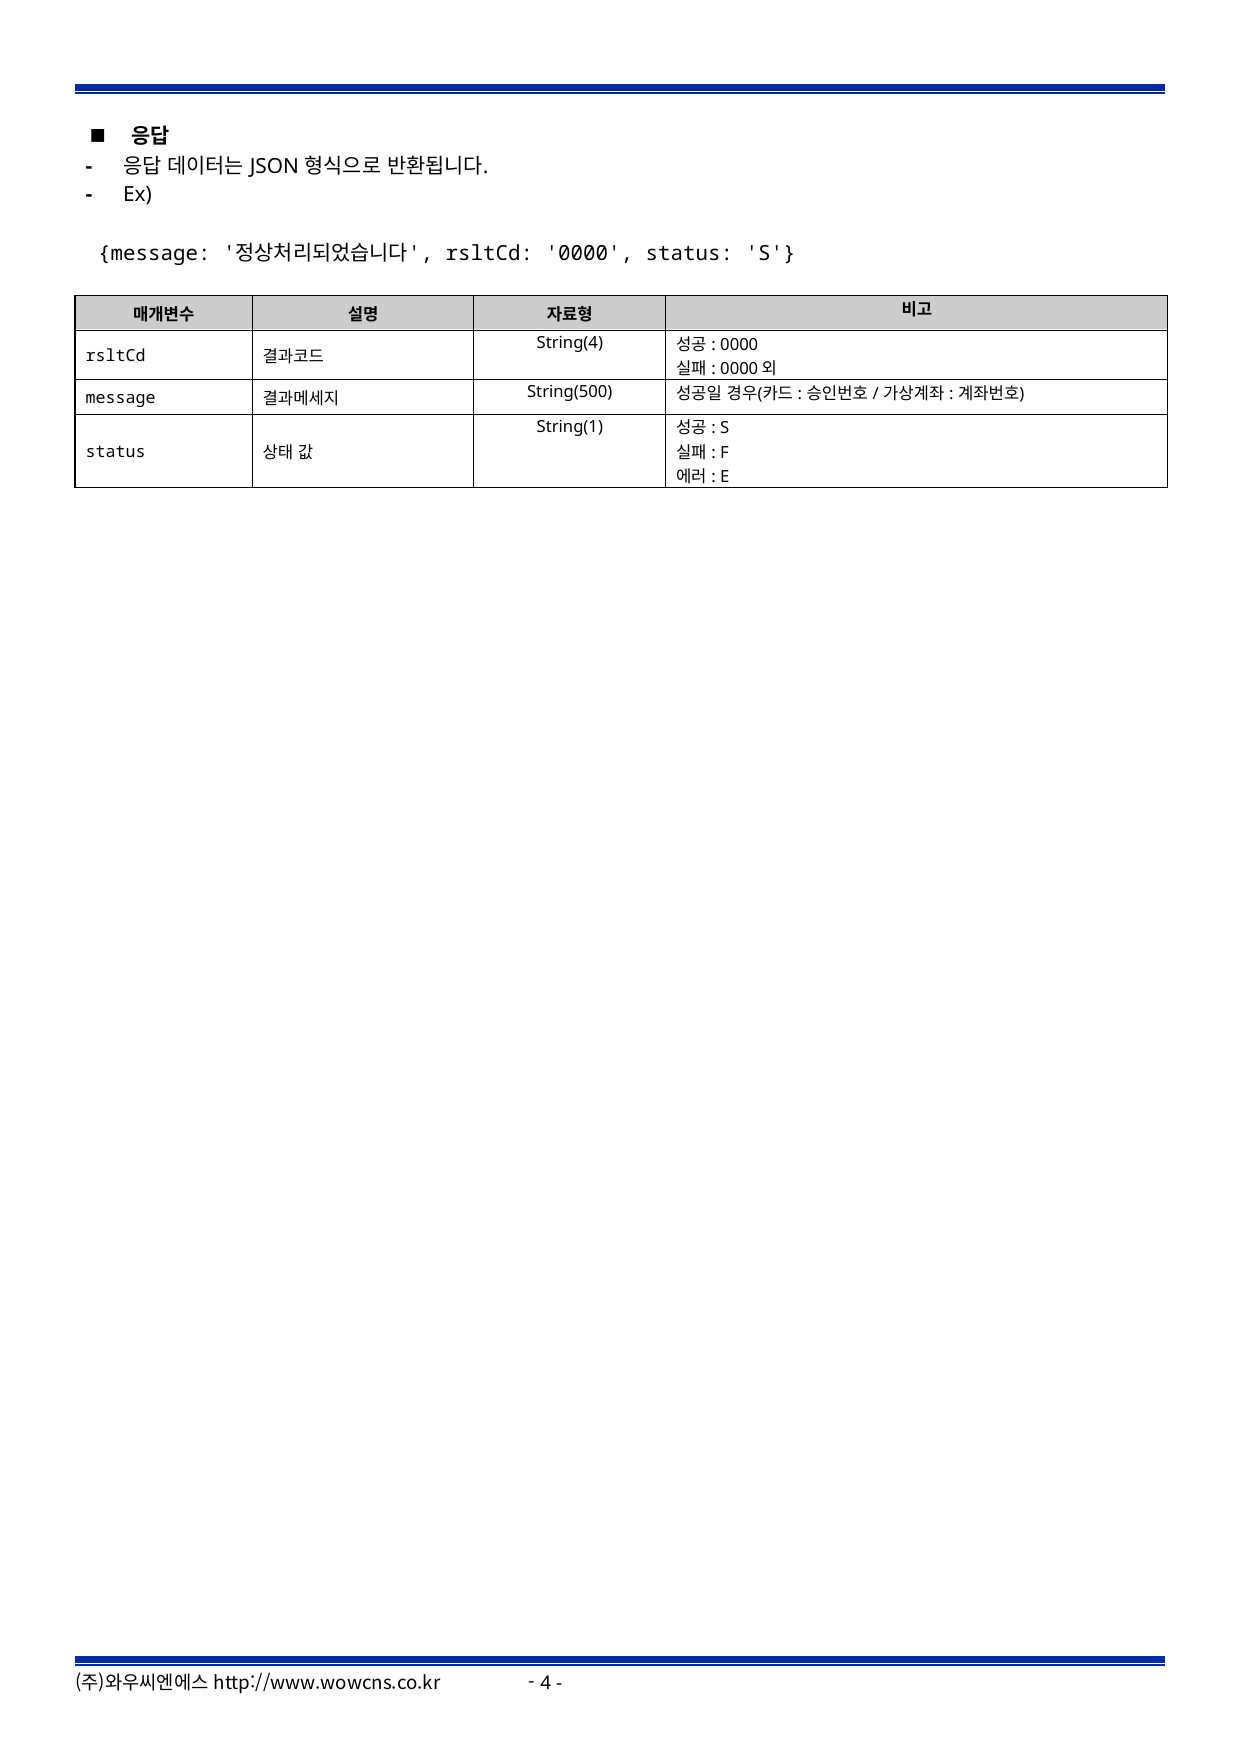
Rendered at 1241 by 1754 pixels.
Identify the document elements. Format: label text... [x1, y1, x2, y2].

table_cell 결과메세지 [253, 380, 473, 413]
table_header 자료형 [474, 296, 665, 329]
list 응답 데이터는 JSON 형식으로 반환됩니다. [85, 149, 1165, 179]
table_header 설명 [253, 296, 473, 329]
table_cell 결과코드 [253, 331, 473, 379]
table_cell message [76, 380, 252, 413]
list 응답 [90, 119, 1165, 149]
table_cell String(1) [474, 415, 665, 487]
table_cell 성공 : S 실패 : F 에러 : E [666, 415, 1167, 487]
table_header 비고 [666, 296, 1167, 329]
table_cell status [76, 415, 252, 487]
text {message: '정상처리되었습니다', rsltCd: '0000', status: 'S'} [85, 236, 1165, 267]
table_cell 상태 값 [253, 415, 473, 487]
table_cell String(4) [474, 331, 665, 379]
table_cell String(500) [474, 380, 665, 413]
list Ex) [85, 179, 1165, 208]
table_cell rsltCd [76, 331, 252, 379]
table_cell 성공일 경우(카드 : 승인번호 / 가상계좌 : 계좌번호) [666, 380, 1167, 413]
table_header 매개변수 [76, 296, 252, 329]
table_cell 성공 : 0000 실패 : 0000외 [666, 331, 1167, 379]
